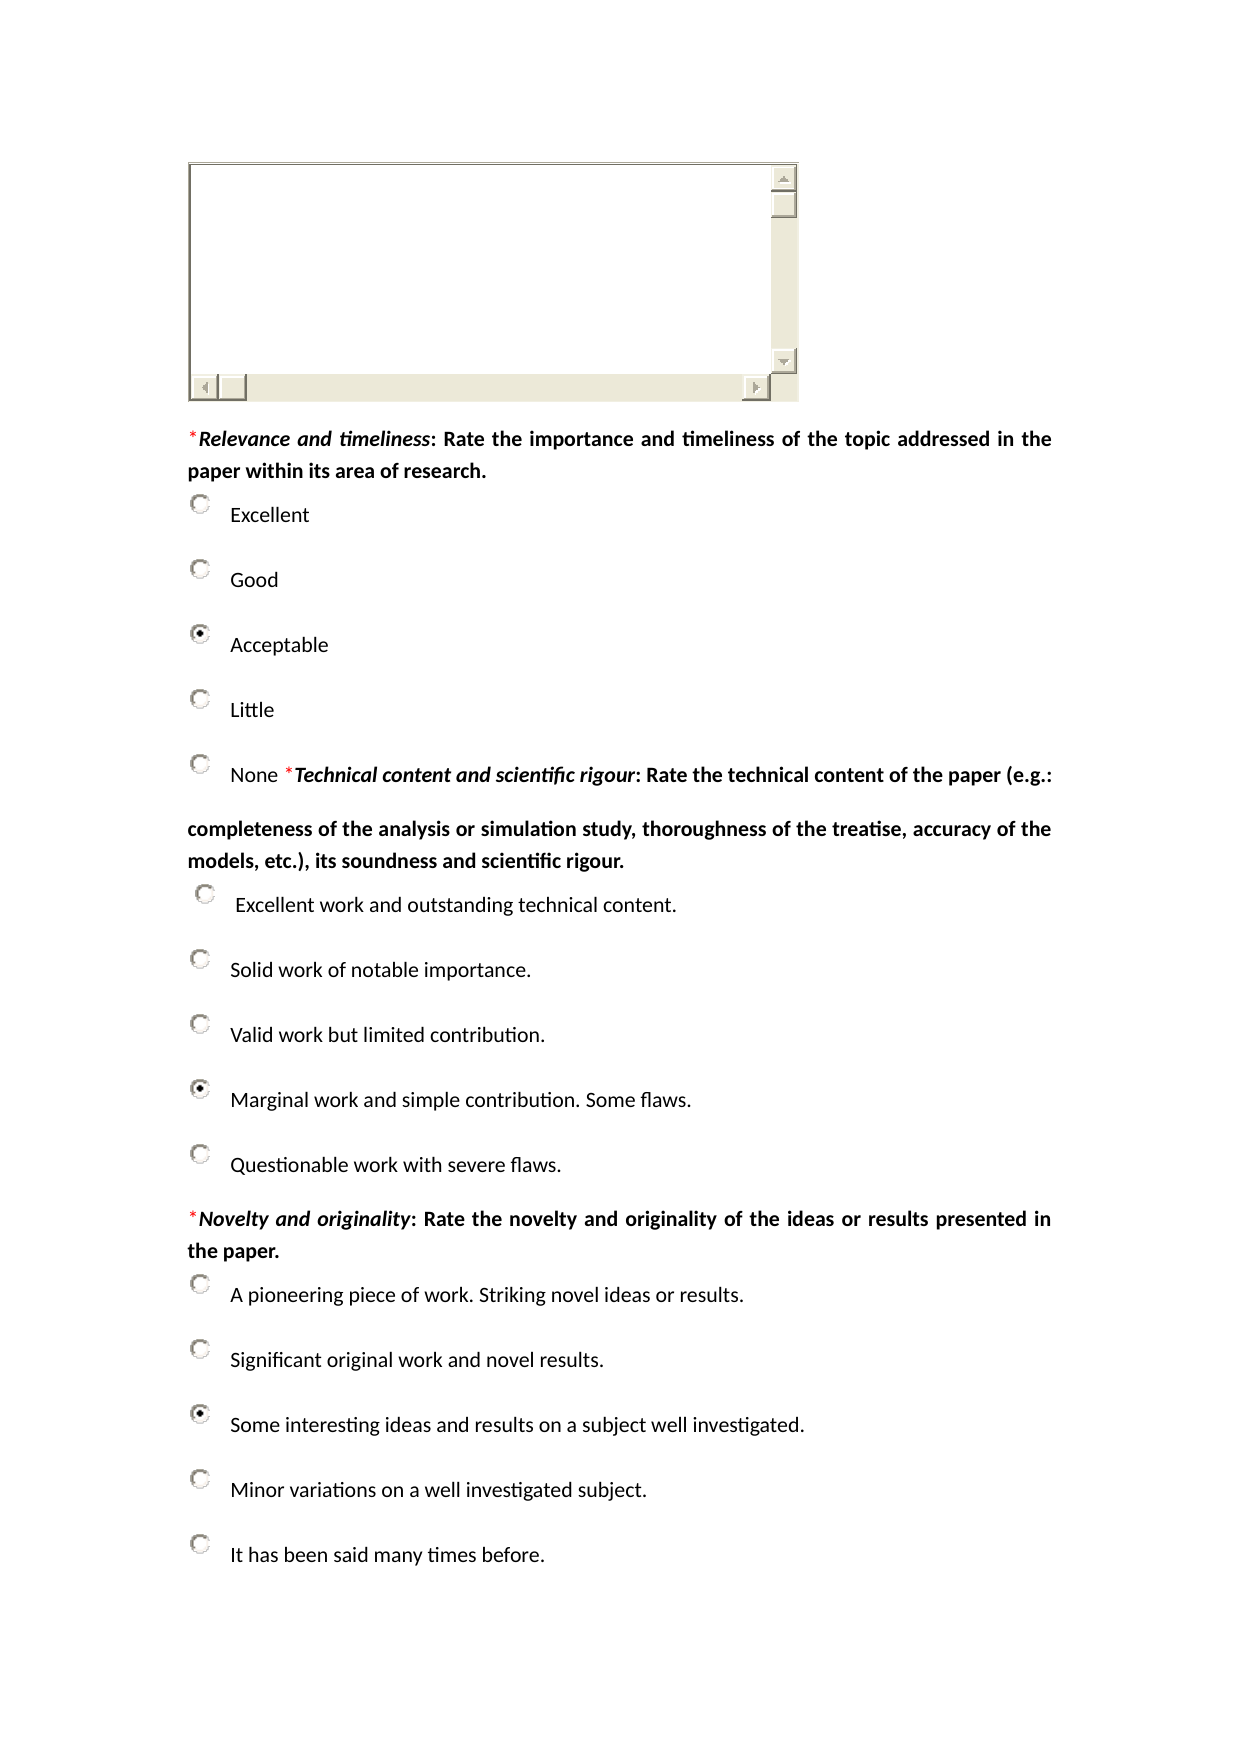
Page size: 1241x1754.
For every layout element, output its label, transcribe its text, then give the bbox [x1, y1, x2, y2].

text Excellent work and outstanding technical content. Solid work of notable importance. Valid work but limited contribution. Marginal work and simple contribution. Some flaws. Questionable work with severe flaws. [187, 877, 1053, 1202]
text *Relevance and timeliness: Rate the importance and timeliness of the topic addressed in the paper within its area of research. [187, 422, 1053, 487]
text *Novelty and originality: Rate the novelty and originality of the ideas or results presented in the paper. [187, 1202, 1053, 1267]
text Excellent Good Acceptable Little None *Technical content and scientific rigour: Rate the technical content of the paper (e.g.: completeness of the analysis or simulation study, thoroughness of the treatise, accuracy of the models, etc.), its soundness and scientific rigour. [187, 487, 1053, 877]
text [187, 162, 1053, 422]
text A pioneering piece of work. Striking novel ideas or results. Significant original work and novel results. Some interesting ideas and results on a subject well investigated. Minor variations on a well investigated subject. It has been said many times before. [187, 1267, 1053, 1592]
